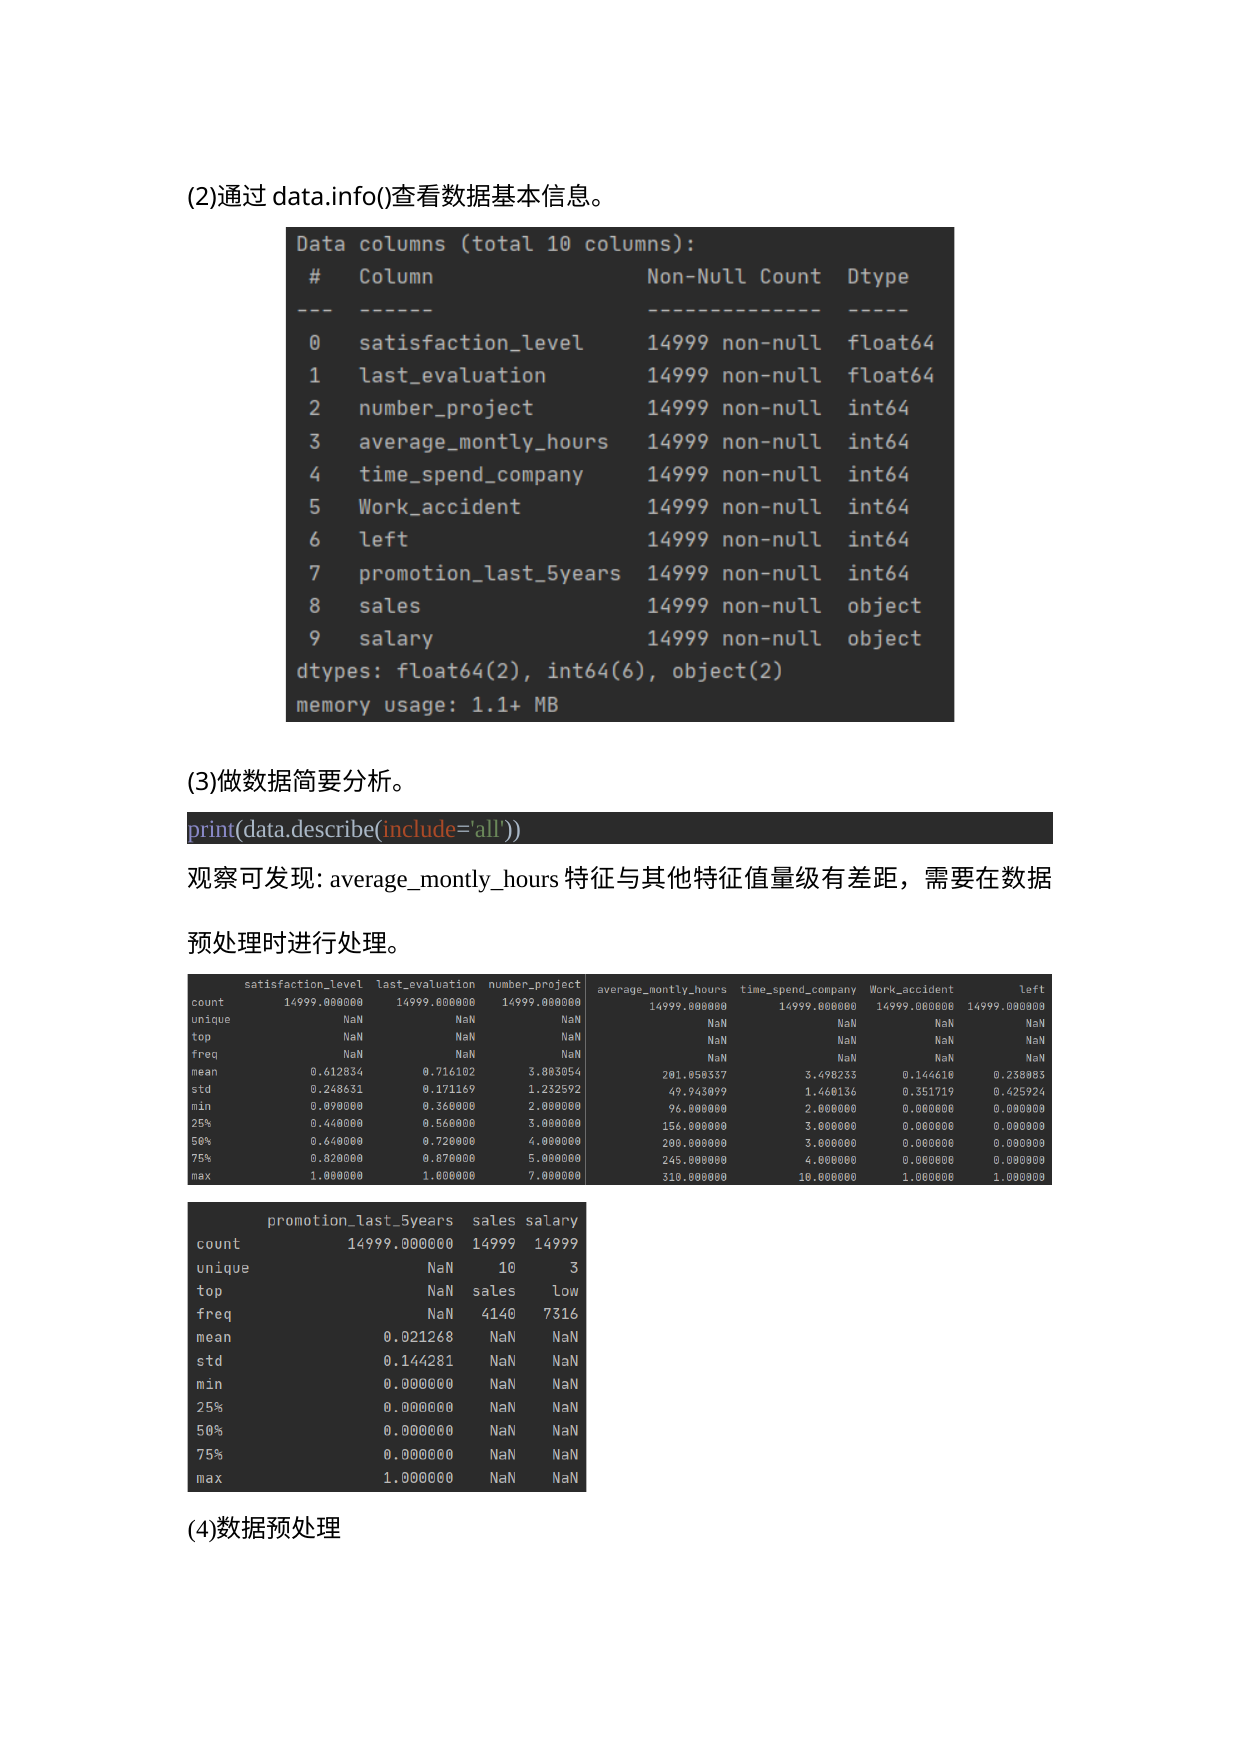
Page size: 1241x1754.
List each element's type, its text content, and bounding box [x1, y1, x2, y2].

text (3)做数据简要分析。 [187, 747, 1053, 812]
text print(data.describe(include='all')) [187, 812, 1053, 844]
text (2)通过data.info()查看数据基本信息。 [187, 162, 1053, 227]
picture [187, 1202, 587, 1492]
picture [187, 974, 1052, 1185]
text (4)数据预处理 [187, 1494, 1053, 1559]
text 观察可发现: average_montly_hours特征与其他特征值量级有差距，需要在数据预处理时进行处理。 [187, 844, 1053, 974]
picture [285, 227, 955, 722]
